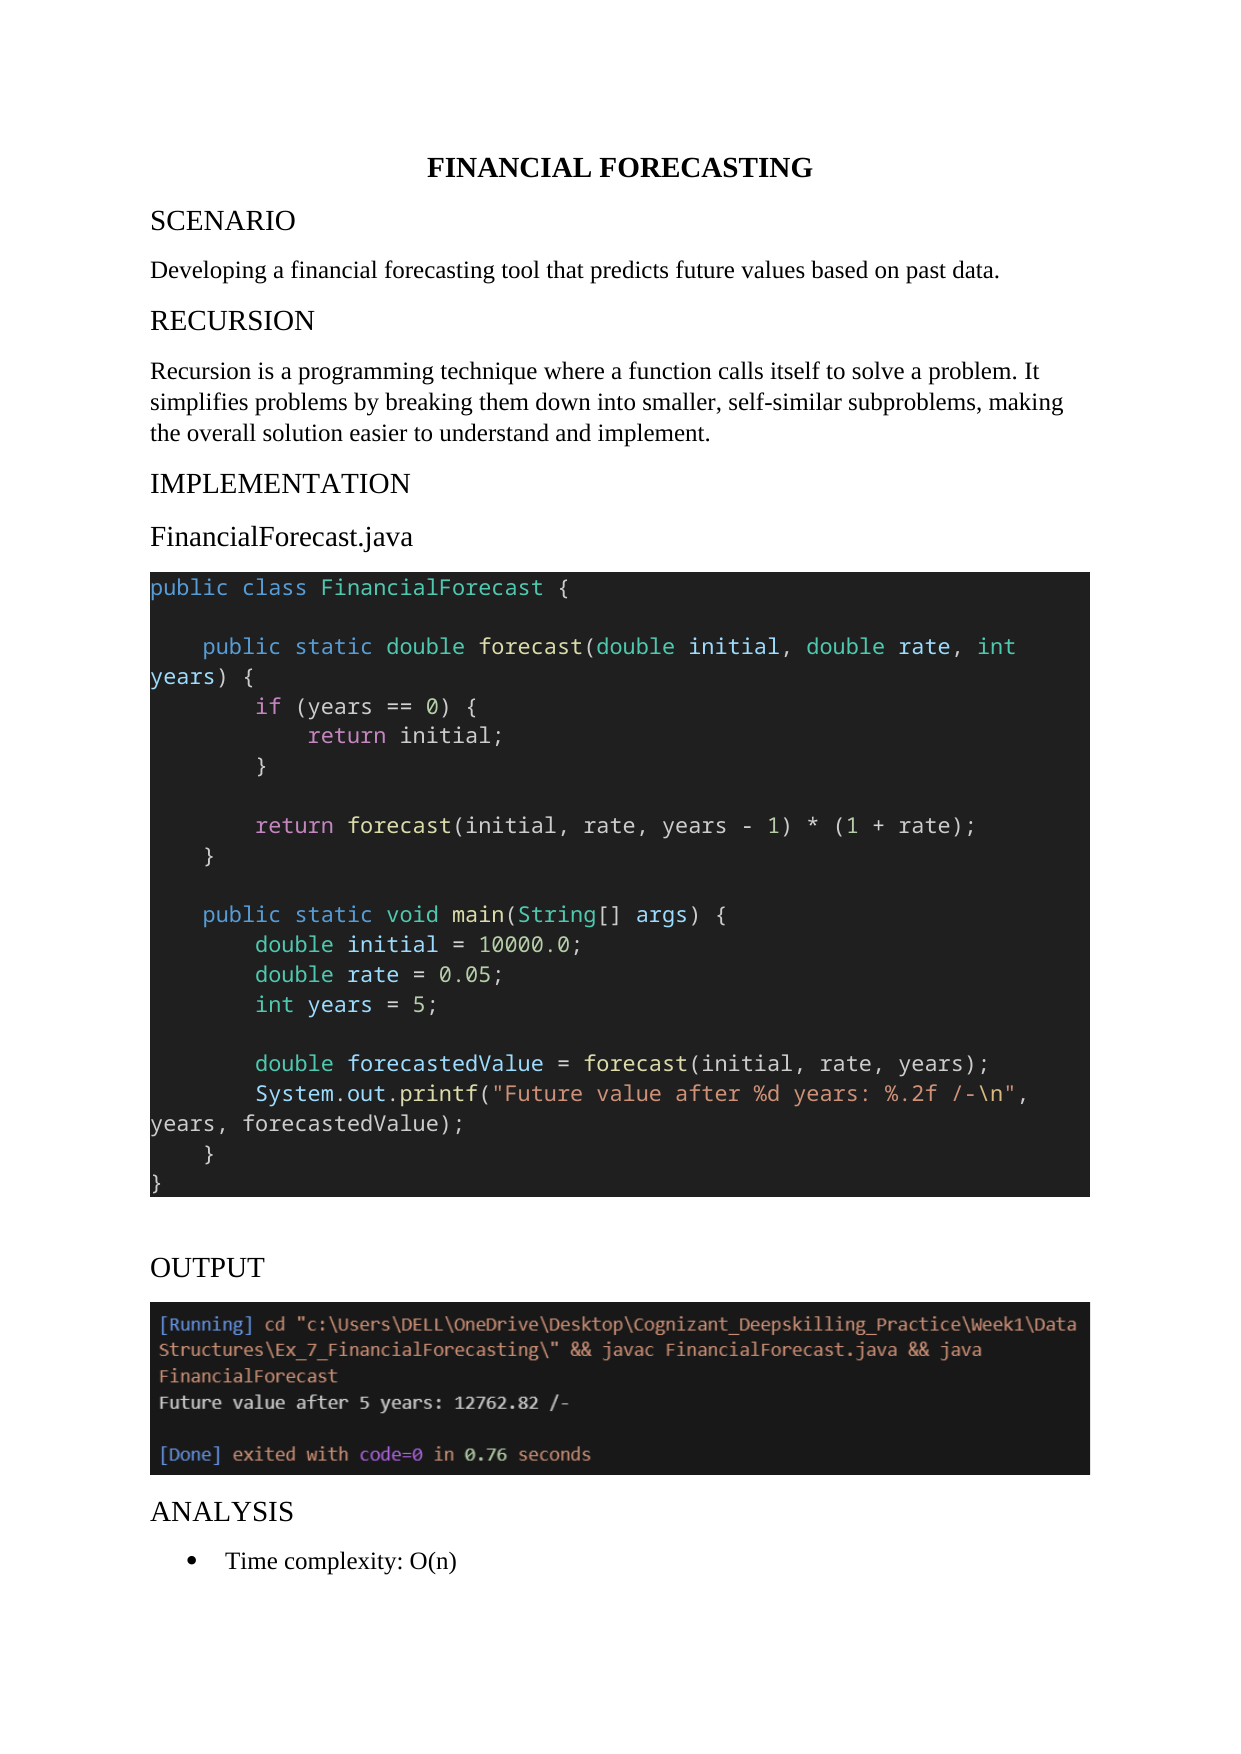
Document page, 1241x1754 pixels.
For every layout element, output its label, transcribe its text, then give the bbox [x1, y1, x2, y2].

text FinancialForecast.java [150, 519, 1090, 552]
text double forecastedValue = forecast(initial, rate, years); [150, 1048, 1090, 1078]
text } [150, 1167, 1090, 1197]
text public static double forecast(double initial, double rate, int years) { [150, 631, 1090, 691]
text FINANCIAL FORECASTING [150, 150, 1090, 183]
text int years = 5; [150, 989, 1090, 1018]
text double rate = 0.05; [150, 959, 1090, 989]
text } [150, 750, 1090, 780]
text ANALYSIS [150, 1494, 1090, 1527]
text Recursion is a programming technique where a function calls itself to solve a problem. It simplifies problems by breaking them down into smaller, self-similar subproblems, making the overall solution easier to understand and implement. [150, 356, 1090, 447]
text OUTPUT [150, 1250, 1090, 1283]
text } [150, 840, 1090, 869]
text double initial = 10000.0; [150, 929, 1090, 959]
text Developing a financial forecasting tool that predicts future values based on past data. [150, 256, 1090, 284]
text return initial; [150, 721, 1090, 750]
text if (years == 0) { [150, 691, 1090, 721]
text IMPLEMENTATION [150, 466, 1090, 499]
text RECURSION [150, 303, 1090, 337]
text } [150, 1138, 1090, 1167]
text SCENARIO [150, 203, 1090, 236]
text System.out.printf("Future value after %d years: %.2f /-\n", years, forecastedValue); [150, 1078, 1090, 1138]
list Time complexity: O(n) [187, 1546, 1090, 1575]
text return forecast(initial, rate, years - 1) * (1 + rate); [150, 810, 1090, 840]
picture [150, 1302, 1091, 1475]
text public class FinancialForecast { [150, 572, 1090, 601]
text public static void main(String[] args) { [150, 899, 1090, 929]
